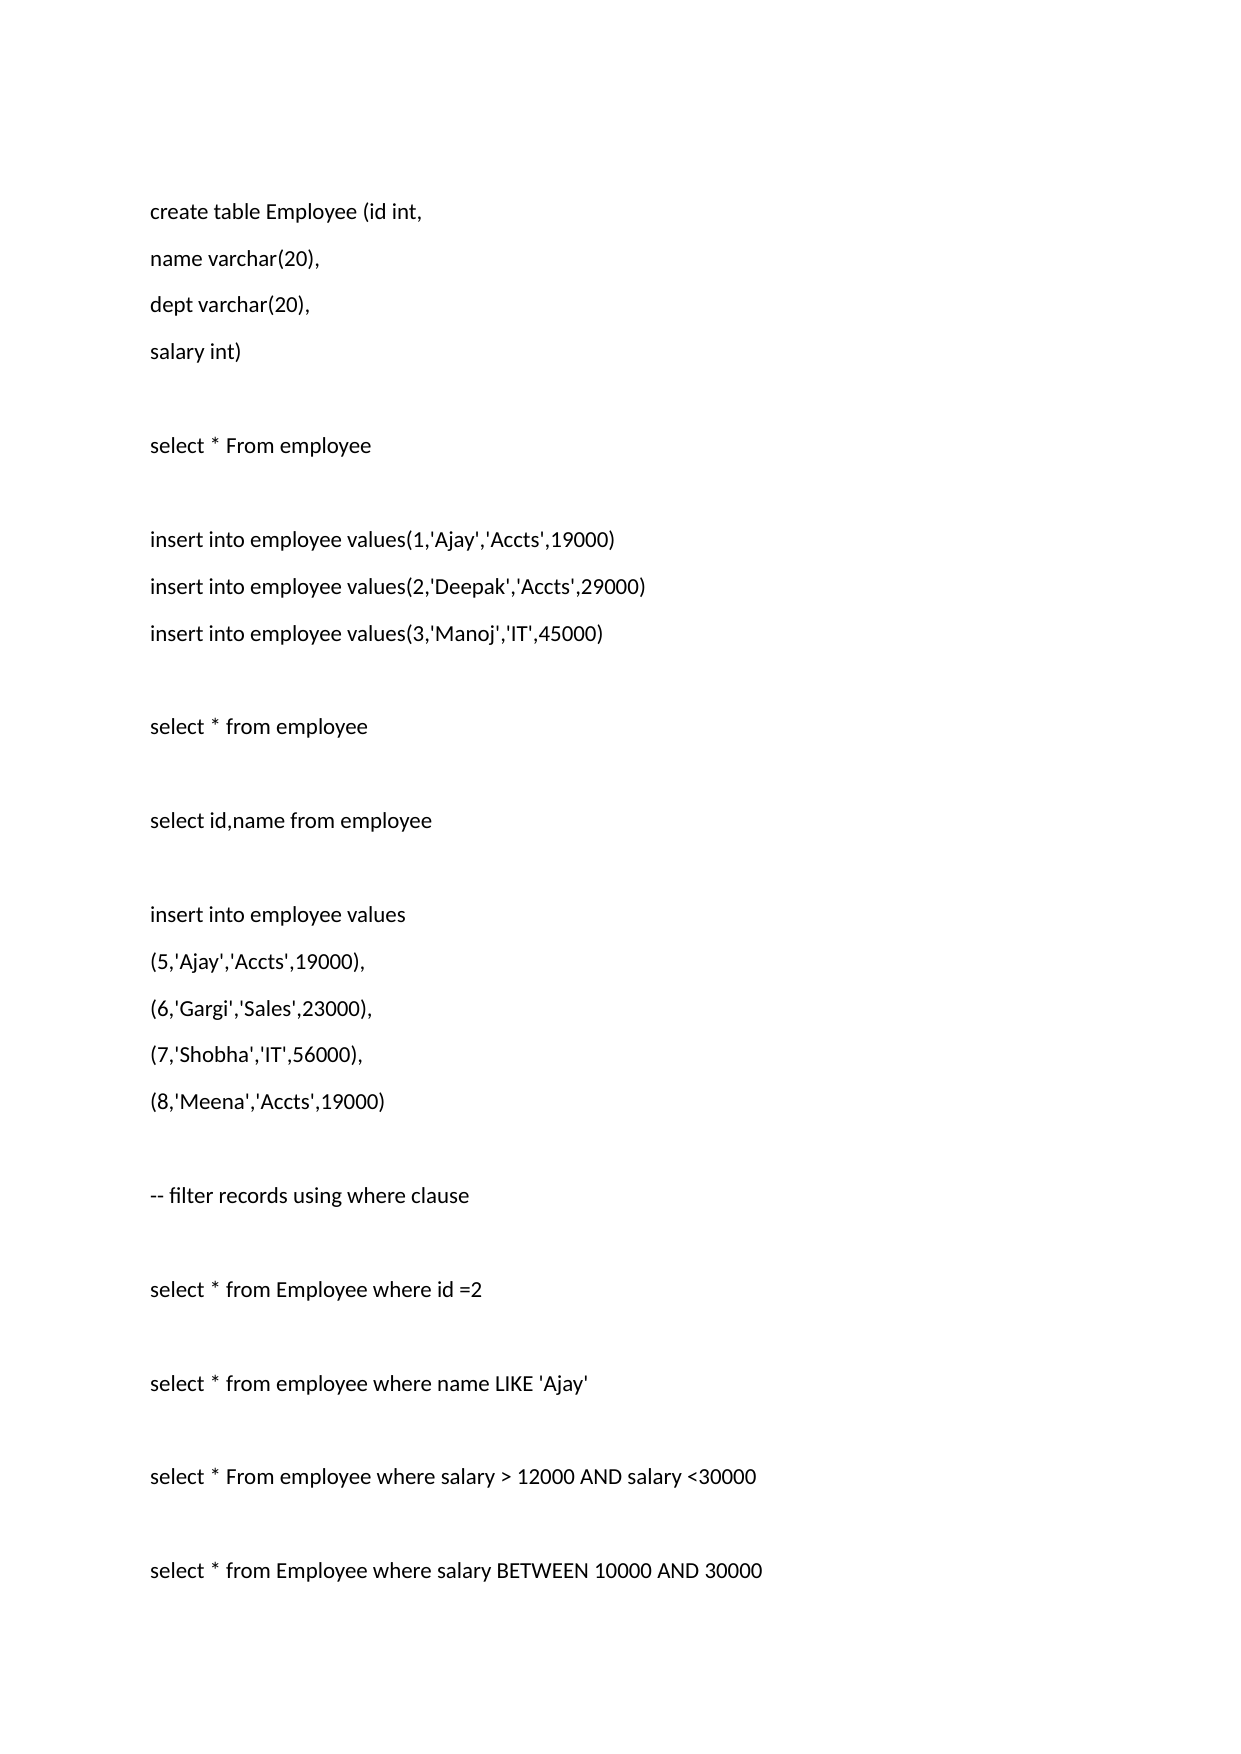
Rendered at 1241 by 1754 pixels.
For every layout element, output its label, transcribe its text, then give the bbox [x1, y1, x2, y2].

text insert into employee values(3,'Manoj','IT',45000) [150, 619, 1090, 647]
text create table Employee (id int, [150, 197, 1090, 225]
text insert into employee values(1,'Ajay','Accts',19000) [150, 525, 1090, 553]
text (8,'Meena','Accts',19000) [150, 1087, 1090, 1116]
text salary int) [150, 337, 1090, 366]
text select * From employee [150, 431, 1090, 459]
text (5,'Ajay','Accts',19000), [150, 947, 1090, 975]
text select * from Employee where id =2 [150, 1275, 1090, 1303]
text name varchar(20), [150, 244, 1090, 272]
text select * From employee where salary > 12000 AND salary <30000 [150, 1462, 1090, 1491]
text -- filter records using where clause [150, 1181, 1090, 1209]
text select * from Employee where salary BETWEEN 10000 AND 30000 [150, 1556, 1090, 1584]
text select id,name from employee [150, 806, 1090, 834]
text insert into employee values [150, 900, 1090, 928]
text insert into employee values(2,'Deepak','Accts',29000) [150, 572, 1090, 600]
text dept varchar(20), [150, 291, 1090, 319]
text select * from employee [150, 712, 1090, 741]
text (7,'Shobha','IT',56000), [150, 1041, 1090, 1069]
text (6,'Gargi','Sales',23000), [150, 994, 1090, 1022]
text select * from employee where name LIKE 'Ajay' [150, 1369, 1090, 1397]
